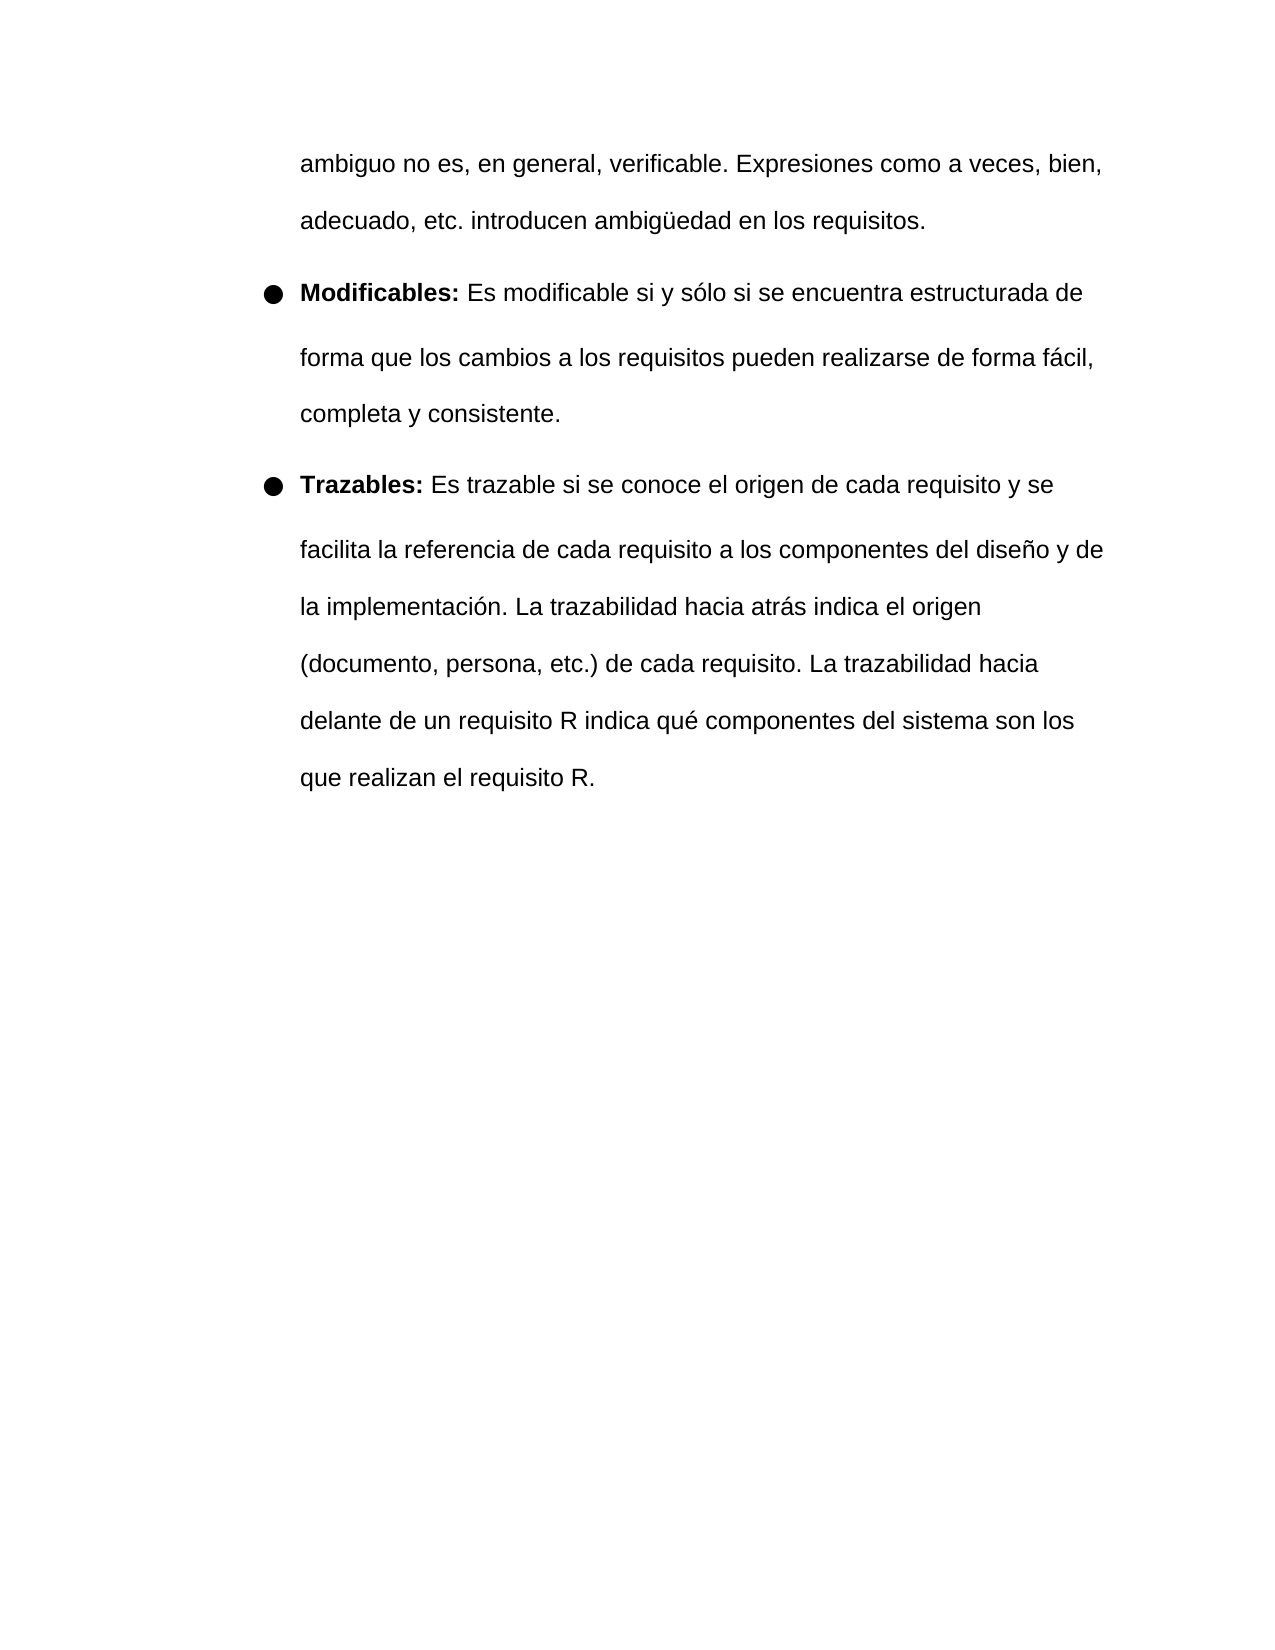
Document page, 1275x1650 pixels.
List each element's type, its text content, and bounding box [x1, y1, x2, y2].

text ambiguo no es, en general, verificable. Expresiones como a veces, bien, adecuado, etc. introducen ambigüedad en los requisitos. [300, 149, 1112, 235]
list Trazables: Es trazable si se conoce el origen de cada requisito y se facilita la referencia de cada requisito a los componentes del diseño y de la implementación. La trazabilidad hacia atrás indica el origen (documento, persona, etc.) de cada requisito. La trazabilidad hacia delante de un requisito R indica qué componentes del sistema son los que realizan el requisito R. [262, 456, 1122, 792]
list Modificables: Es modificable si y sólo si se encuentra estructurada de forma que los cambios a los requisitos pueden realizarse de forma fácil, completa y consistente. [262, 264, 1112, 427]
